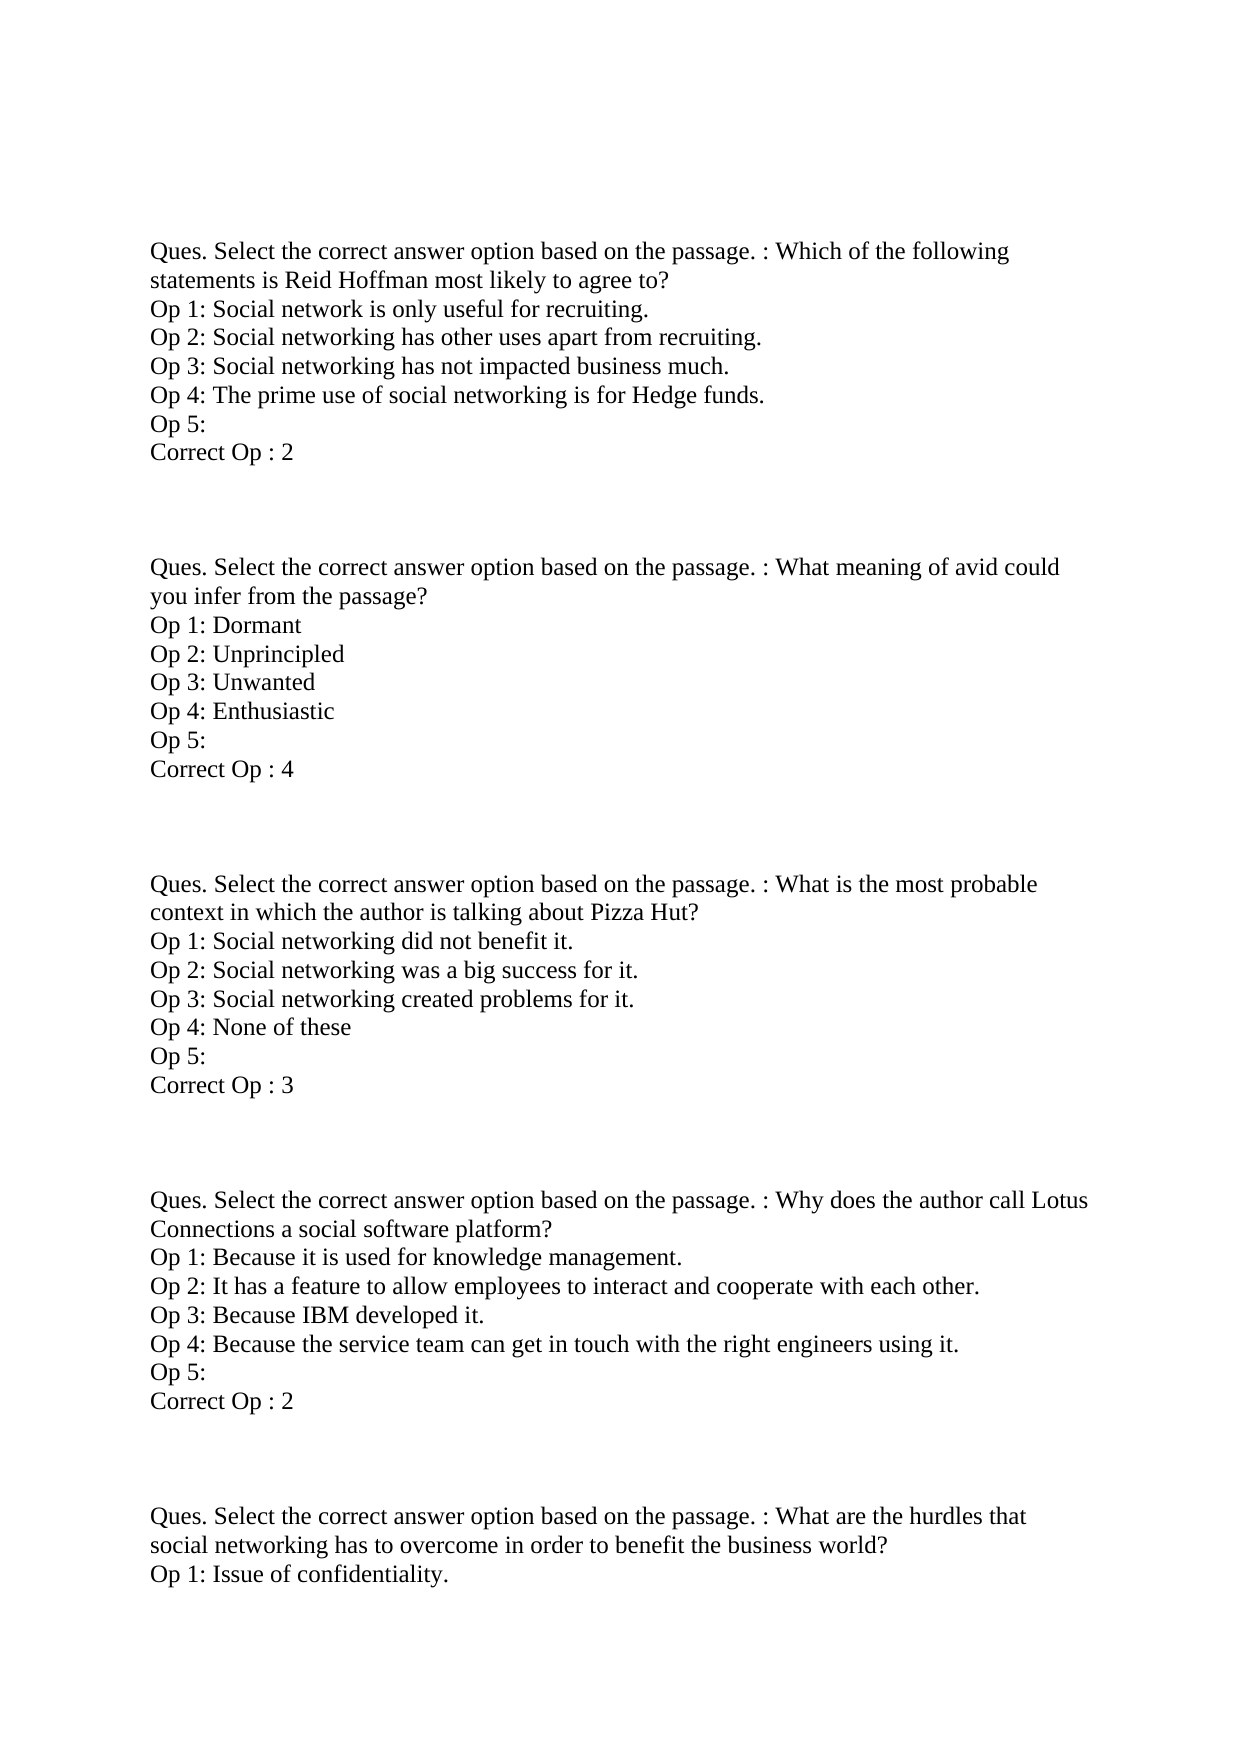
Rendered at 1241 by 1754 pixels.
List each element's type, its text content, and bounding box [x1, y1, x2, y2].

text Op 1: Issue of confidentiality. [150, 1559, 1090, 1587]
text Op 1: Dormant [150, 610, 1090, 639]
text Op 3: Social networking has not impacted business much. [150, 351, 1090, 380]
text Op 5: [150, 1357, 1090, 1386]
text Ques. Select the correct answer option based on the passage. : What is the most probable context in which the author is talking about Pizza Hut? [150, 869, 1090, 926]
text Op 5: [150, 1041, 1090, 1070]
text Ques. Select the correct answer option based on the passage. : What are the hurdles that social networking has to overcome in order to benefit the business world? [150, 1501, 1090, 1559]
text Correct Op : 3 [150, 1070, 1090, 1099]
text Op 4: None of these [150, 1012, 1090, 1041]
text Op 2: Unprincipled [150, 639, 1090, 667]
text Op 1: Social network is only useful for recruiting. [150, 294, 1090, 322]
text Op 5: [150, 725, 1090, 754]
text Op 3: Because IBM developed it. [150, 1300, 1090, 1329]
text Op 2: Social networking was a big success for it. [150, 955, 1090, 984]
text Op 1: Social networking did not benefit it. [150, 926, 1090, 955]
text Ques. Select the correct answer option based on the passage. : What meaning of avid could you infer from the passage? [150, 552, 1090, 610]
text Op 4: Enthusiastic [150, 696, 1090, 725]
text Op 4: Because the service team can get in touch with the right engineers using it. [150, 1329, 1090, 1357]
text Correct Op : 2 [150, 1386, 1090, 1415]
text Ques. Select the correct answer option based on the passage. : Which of the following statements is Reid Hoffman most likely to agree to? [150, 236, 1090, 294]
text Op 1: Because it is used for knowledge management. [150, 1242, 1090, 1271]
text Op 2: It has a feature to allow employees to interact and cooperate with each other. [150, 1271, 1090, 1300]
text Ques. Select the correct answer option based on the passage. : Why does the author call Lotus Connections a social software platform? [150, 1185, 1090, 1242]
text Correct Op : 4 [150, 754, 1090, 782]
text Op 5: [150, 409, 1090, 437]
text Op 4: The prime use of social networking is for Hedge funds. [150, 380, 1090, 409]
text Op 2: Social networking has other uses apart from recruiting. [150, 322, 1090, 351]
text Correct Op : 2 [150, 437, 1090, 466]
text Op 3: Unwanted [150, 667, 1090, 696]
text Op 3: Social networking created problems for it. [150, 984, 1090, 1012]
